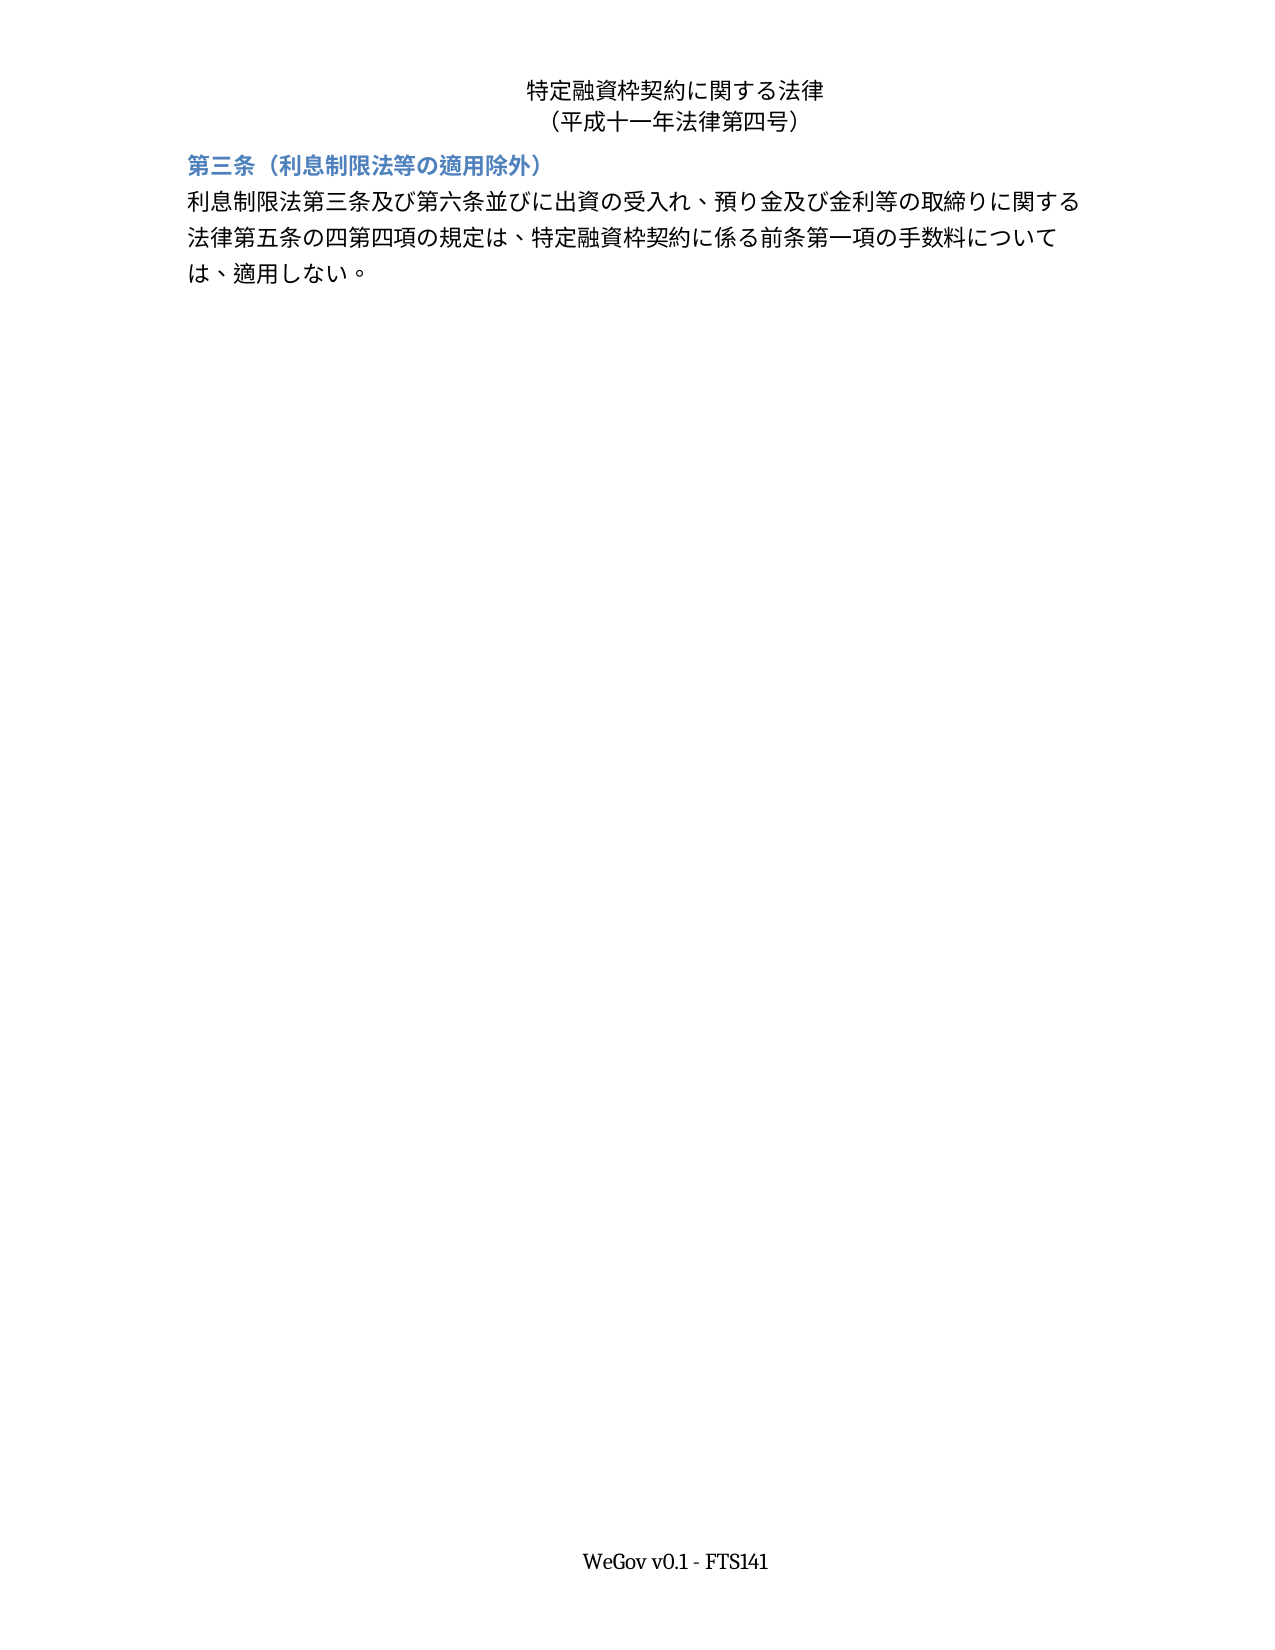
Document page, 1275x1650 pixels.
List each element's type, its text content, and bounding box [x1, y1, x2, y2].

subtitle 第三条（利息制限法等の適用除外） [187, 150, 1087, 181]
text 利息制限法第三条及び第六条並びに出資の受入れ、預り金及び金利等の取締りに関する法律第五条の四第四項の規定は、特定融資枠契約に係る前条第一項の手数料については、適用しない。 [187, 186, 1087, 289]
